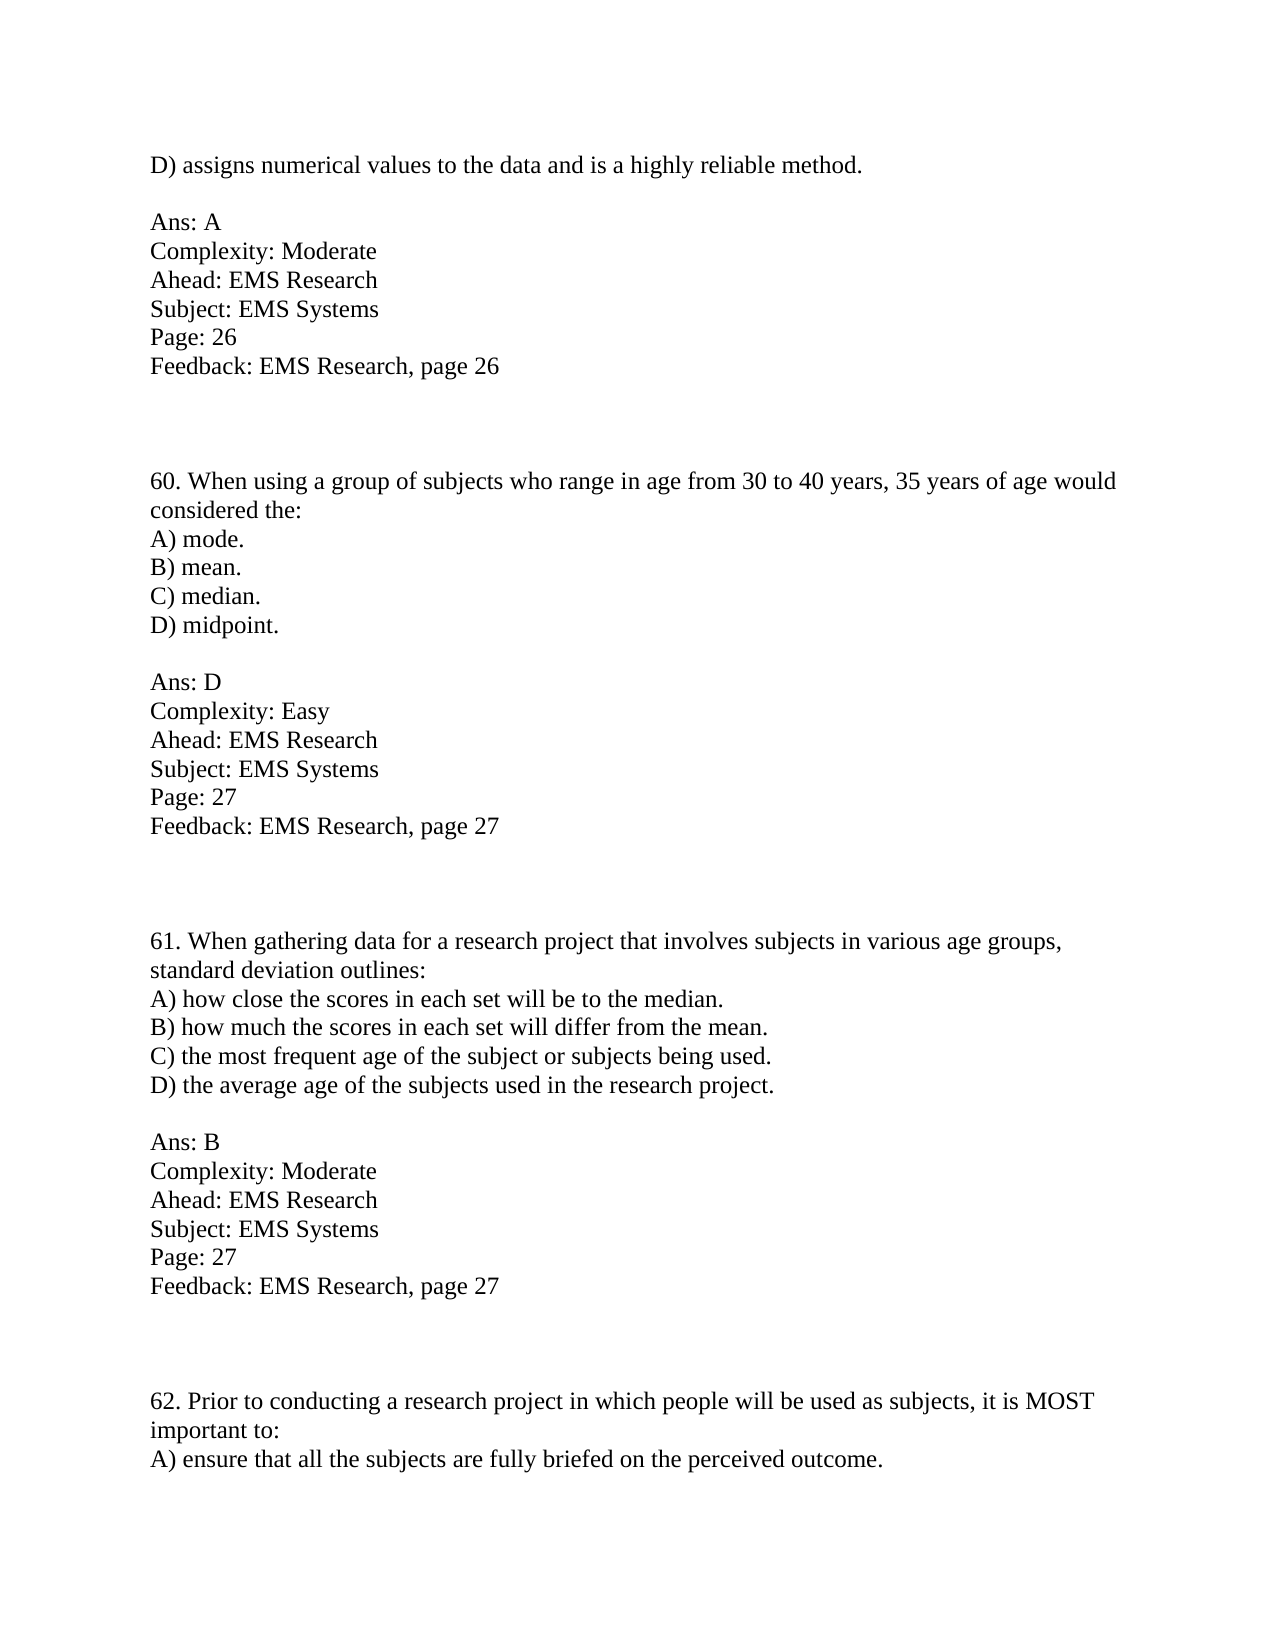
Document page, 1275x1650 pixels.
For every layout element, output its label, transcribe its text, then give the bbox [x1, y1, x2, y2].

text B) mean. [150, 552, 1125, 581]
text Complexity: Moderate [150, 1156, 1125, 1185]
text Ans: D [150, 667, 1125, 696]
text Ahead: EMS Research [150, 1185, 1125, 1214]
text C) the most frequent age of the subject or subjects being used. [150, 1041, 1125, 1070]
text D) the average age of the subjects used in the research project. [150, 1070, 1125, 1099]
text Feedback: EMS Research, page 26 [150, 351, 1125, 380]
text Ans: B [150, 1127, 1125, 1156]
text Complexity: Moderate [150, 236, 1125, 265]
text Complexity: Easy [150, 696, 1125, 725]
text A) mode. [150, 524, 1125, 552]
text 62. Prior to conducting a research project in which people will be used as subjects, it is MOST important to: [150, 1386, 1125, 1444]
text A) ensure that all the subjects are fully briefed on the perceived outcome. [150, 1444, 1125, 1472]
text Subject: EMS Systems [150, 1214, 1125, 1242]
text Ahead: EMS Research [150, 265, 1125, 294]
text Ahead: EMS Research [150, 725, 1125, 754]
text Subject: EMS Systems [150, 294, 1125, 322]
text Page: 26 [150, 322, 1125, 351]
text 61. When gathering data for a research project that involves subjects in various age groups, standard deviation outlines: [150, 926, 1125, 984]
text D) assigns numerical values to the data and is a highly reliable method. [150, 150, 1125, 179]
text Ans: A [150, 207, 1125, 236]
text Page: 27 [150, 1242, 1125, 1271]
text B) how much the scores in each set will differ from the mean. [150, 1012, 1125, 1041]
text Subject: EMS Systems [150, 754, 1125, 782]
text Page: 27 [150, 782, 1125, 811]
text C) median. [150, 581, 1125, 610]
text Feedback: EMS Research, page 27 [150, 1271, 1125, 1300]
text Feedback: EMS Research, page 27 [150, 811, 1125, 840]
text D) midpoint. [150, 610, 1125, 639]
text 60. When using a group of subjects who range in age from 30 to 40 years, 35 years of age would considered the: [150, 466, 1125, 524]
text A) how close the scores in each set will be to the median. [150, 984, 1125, 1012]
